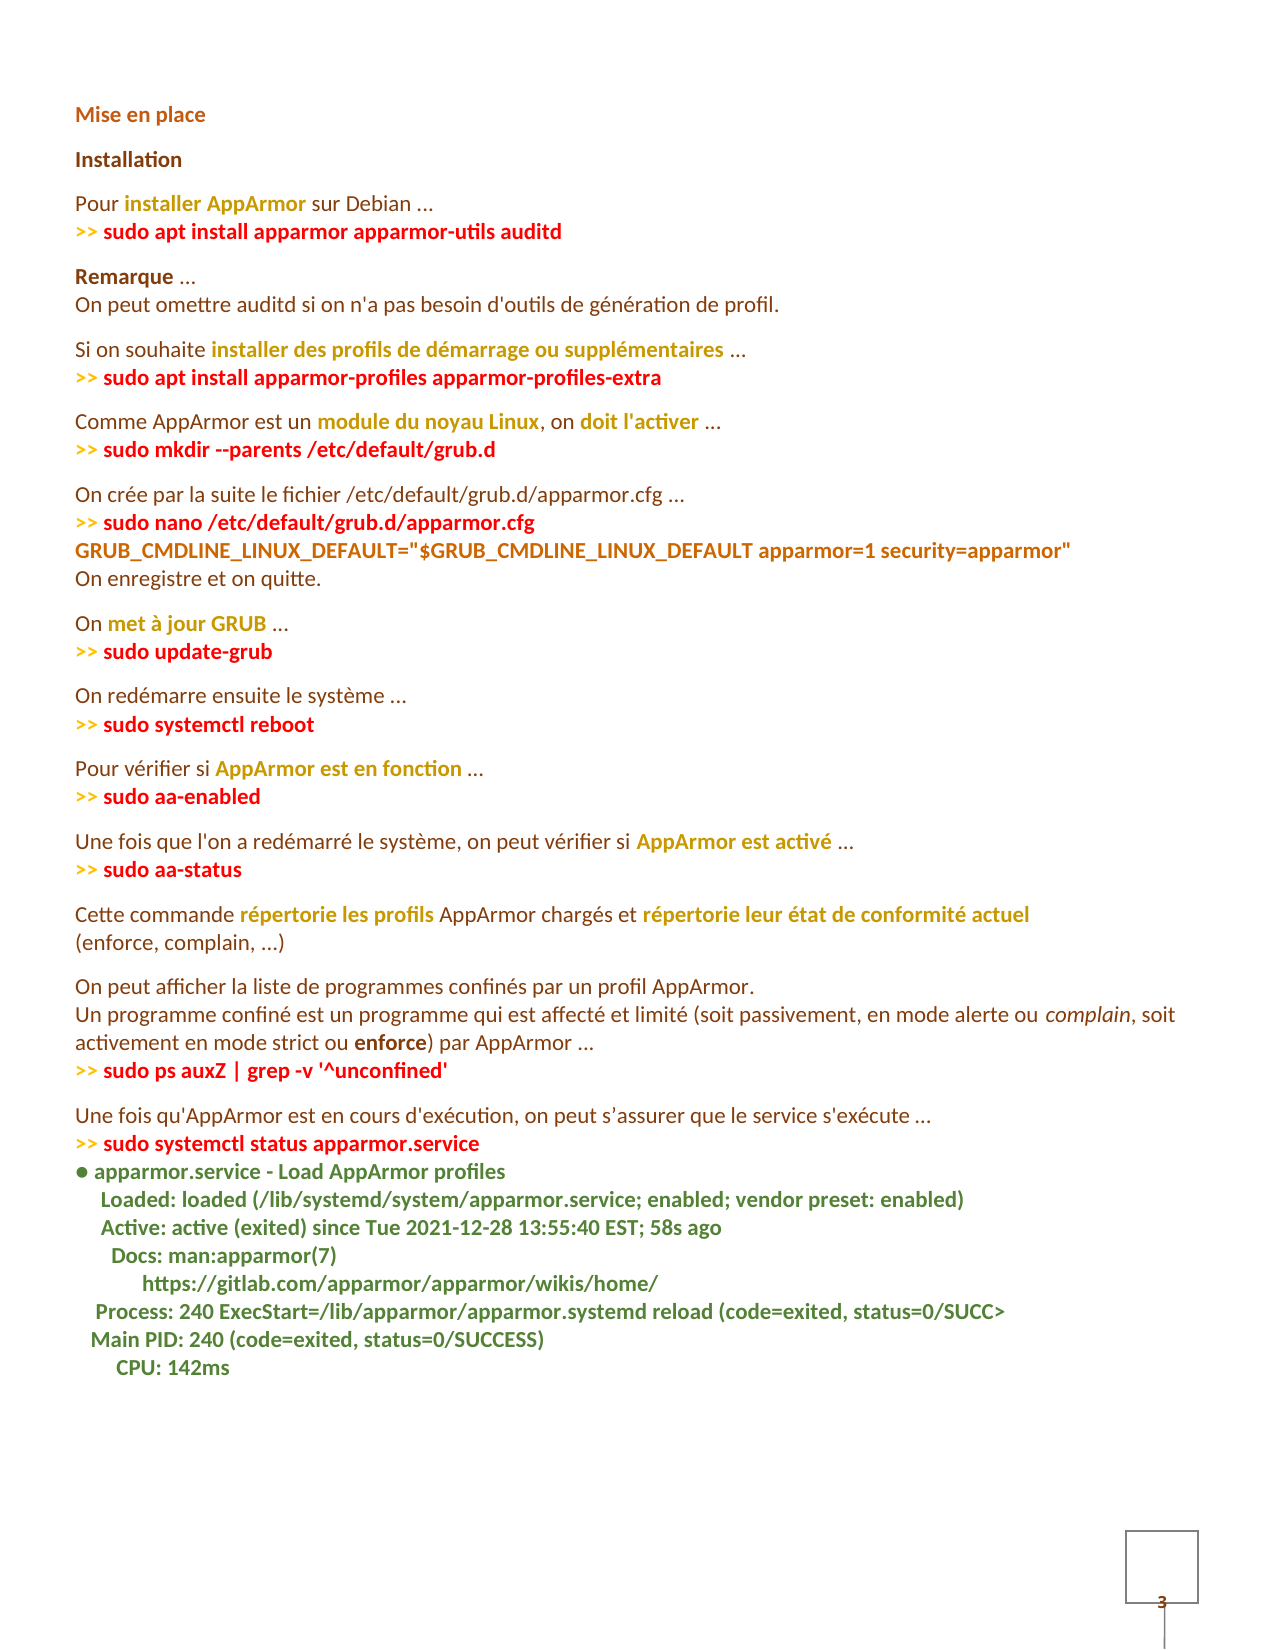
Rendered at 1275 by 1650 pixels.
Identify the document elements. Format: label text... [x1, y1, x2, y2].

text On met à jour GRUB ... >> sudo update-grub [75, 609, 1200, 665]
text Une fois qu'AppArmor est en cours d'exécution, on peut s’assurer que le service s'exécute … >> sudo systemctl status apparmor.service ● apparmor.service - Load AppArmor profiles Loaded: loaded (/lib/systemd/system/apparmor.service; enabled; vendor preset: enabled) Active: active (exited) since Tue 2021-12-28 13:55:40 EST; 58s ago Docs: man:apparmor(7) https://gitlab.com/apparmor/apparmor/wikis/home/ Process: 240 ExecStart=/lib/apparmor/apparmor.systemd reload (code=exited, status=0/SUCC> Main PID: 240 (code=exited, status=0/SUCCESS) CPU: 142ms [75, 1101, 1200, 1381]
text Une fois que l'on a redémarré le système, on peut vérifier si AppArmor est activé ... >> sudo aa-status [75, 827, 1200, 883]
text Remarque ... On peut omettre auditd si on n'a pas besoin d'outils de génération de profil. [75, 262, 1200, 318]
subtitle Installation [75, 145, 1200, 173]
text Pour installer AppArmor sur Debian ... >> sudo apt install apparmor apparmor-utils auditd [75, 189, 1200, 245]
text Cette commande répertorie les profils AppArmor chargés et répertorie leur état de conformité actuel (enforce, complain, ...) [75, 900, 1200, 956]
text Comme AppArmor est un module du noyau Linux, on doit l'activer ... >> sudo mkdir --parents /etc/default/grub.d [75, 407, 1200, 463]
text Si on souhaite installer des profils de démarrage ou supplémentaires ... >> sudo apt install apparmor-profiles apparmor-profiles-extra [75, 335, 1200, 391]
text Pour vérifier si AppArmor est en fonction … >> sudo aa-enabled [75, 754, 1200, 810]
text On peut afficher la liste de programmes confinés par un profil AppArmor. Un programme confiné est un programme qui est affecté et limité (soit passivement, en mode alerte ou complain, soit activement en mode strict ou enforce) par AppArmor ... >> sudo ps auxZ | grep -v '^unconfined' [75, 972, 1200, 1084]
text On redémarre ensuite le système ... >> sudo systemctl reboot [75, 682, 1200, 738]
subtitle Mise en place [75, 100, 1200, 128]
text On crée par la suite le fichier /etc/default/grub.d/apparmor.cfg ... >> sudo nano /etc/default/grub.d/apparmor.cfg GRUB_CMDLINE_LINUX_DEFAULT="$GRUB_CMDLINE_LINUX_DEFAULT apparmor=1 security=apparmor" On enregistre et on quitte. [75, 480, 1200, 592]
